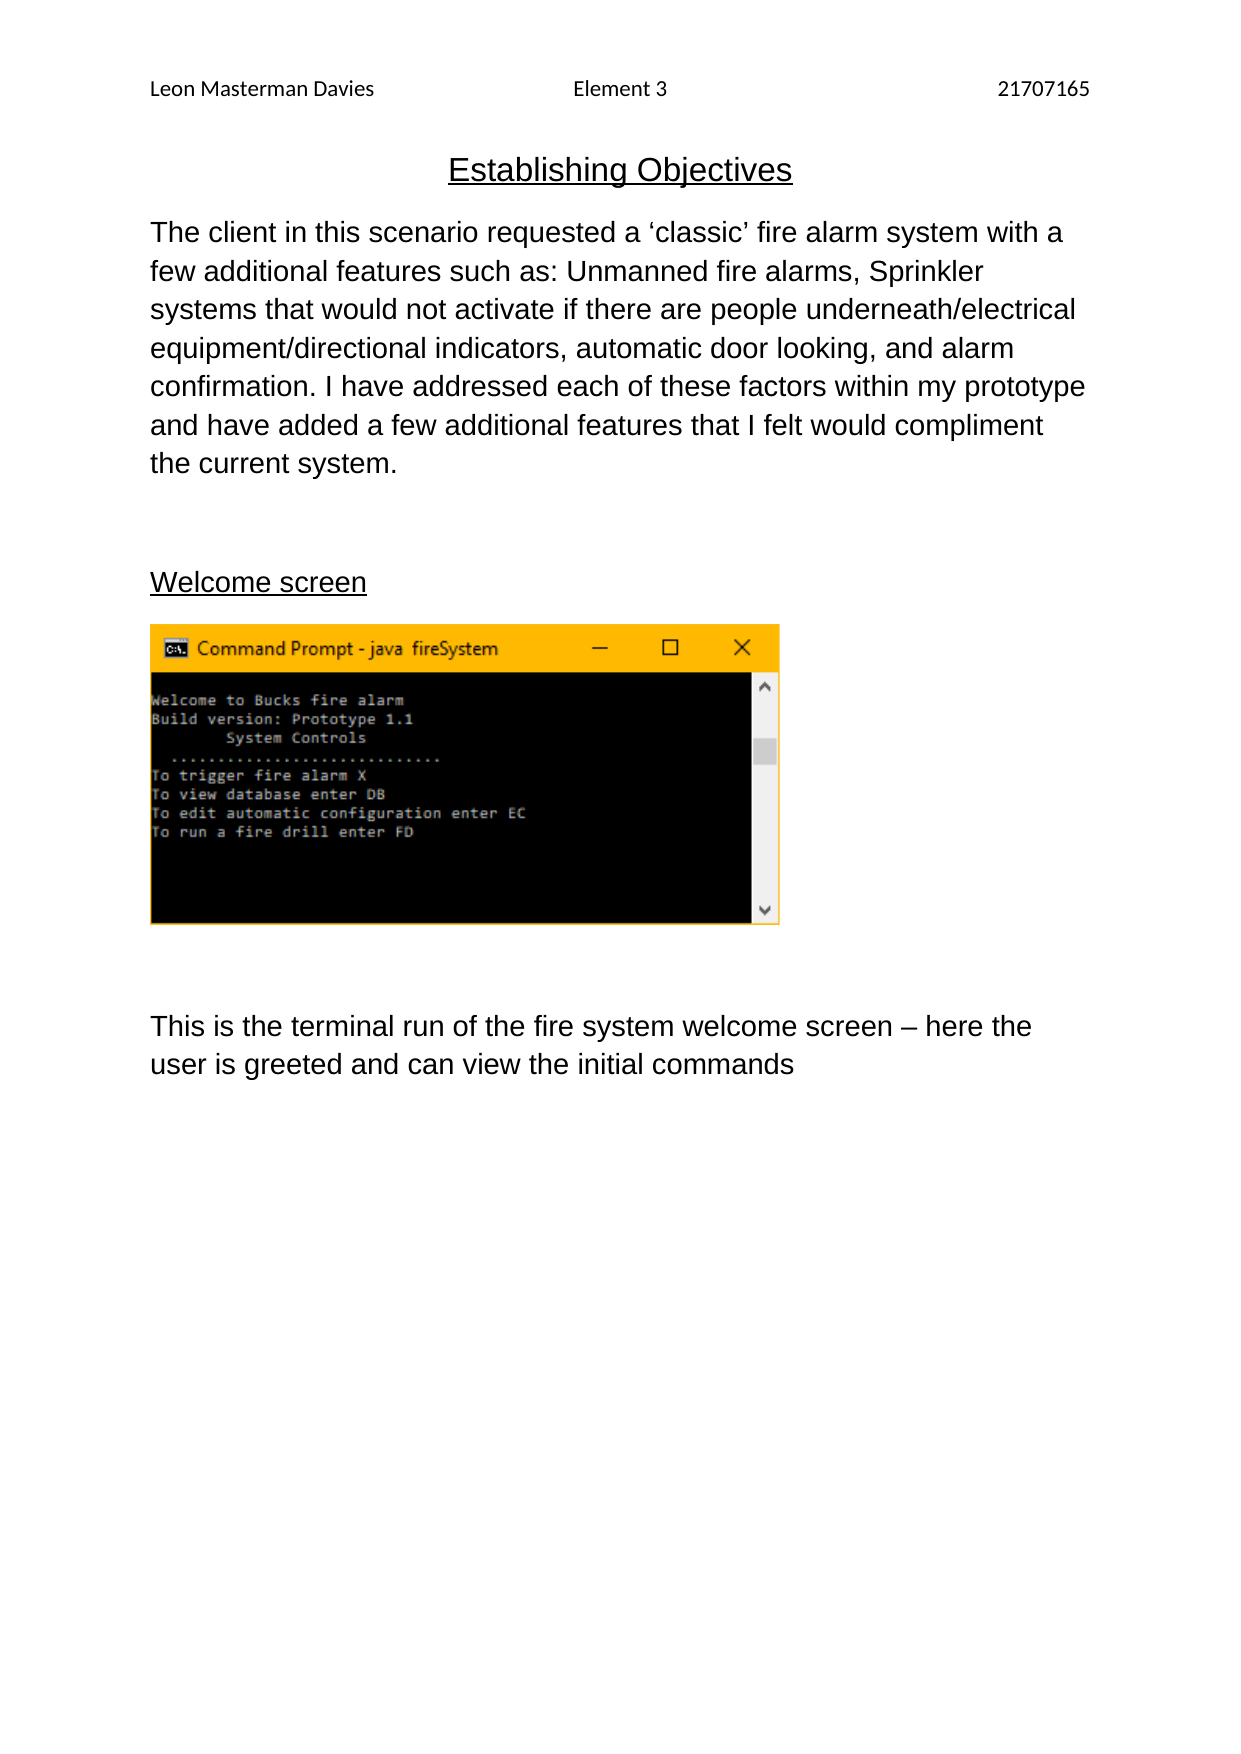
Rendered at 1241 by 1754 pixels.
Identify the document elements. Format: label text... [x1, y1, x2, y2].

picture [150, 624, 780, 925]
text Establishing Objectives [150, 150, 1090, 188]
text This is the terminal run of the fire system welcome screen – here the user is greeted and can view the initial commands [150, 1009, 1090, 1081]
text Welcome screen [150, 565, 1090, 598]
text The client in this scenario requested a ‘classic’ fire alarm system with a few additional features such as: Unmanned fire alarms, Sprinkler systems that would not activate if there are people underneath/electrical equipment/directional indicators, automatic door looking, and alarm confirmation. I have addressed each of these factors within my prototype and have added a few additional features that I felt would compliment the current system. [150, 215, 1090, 480]
